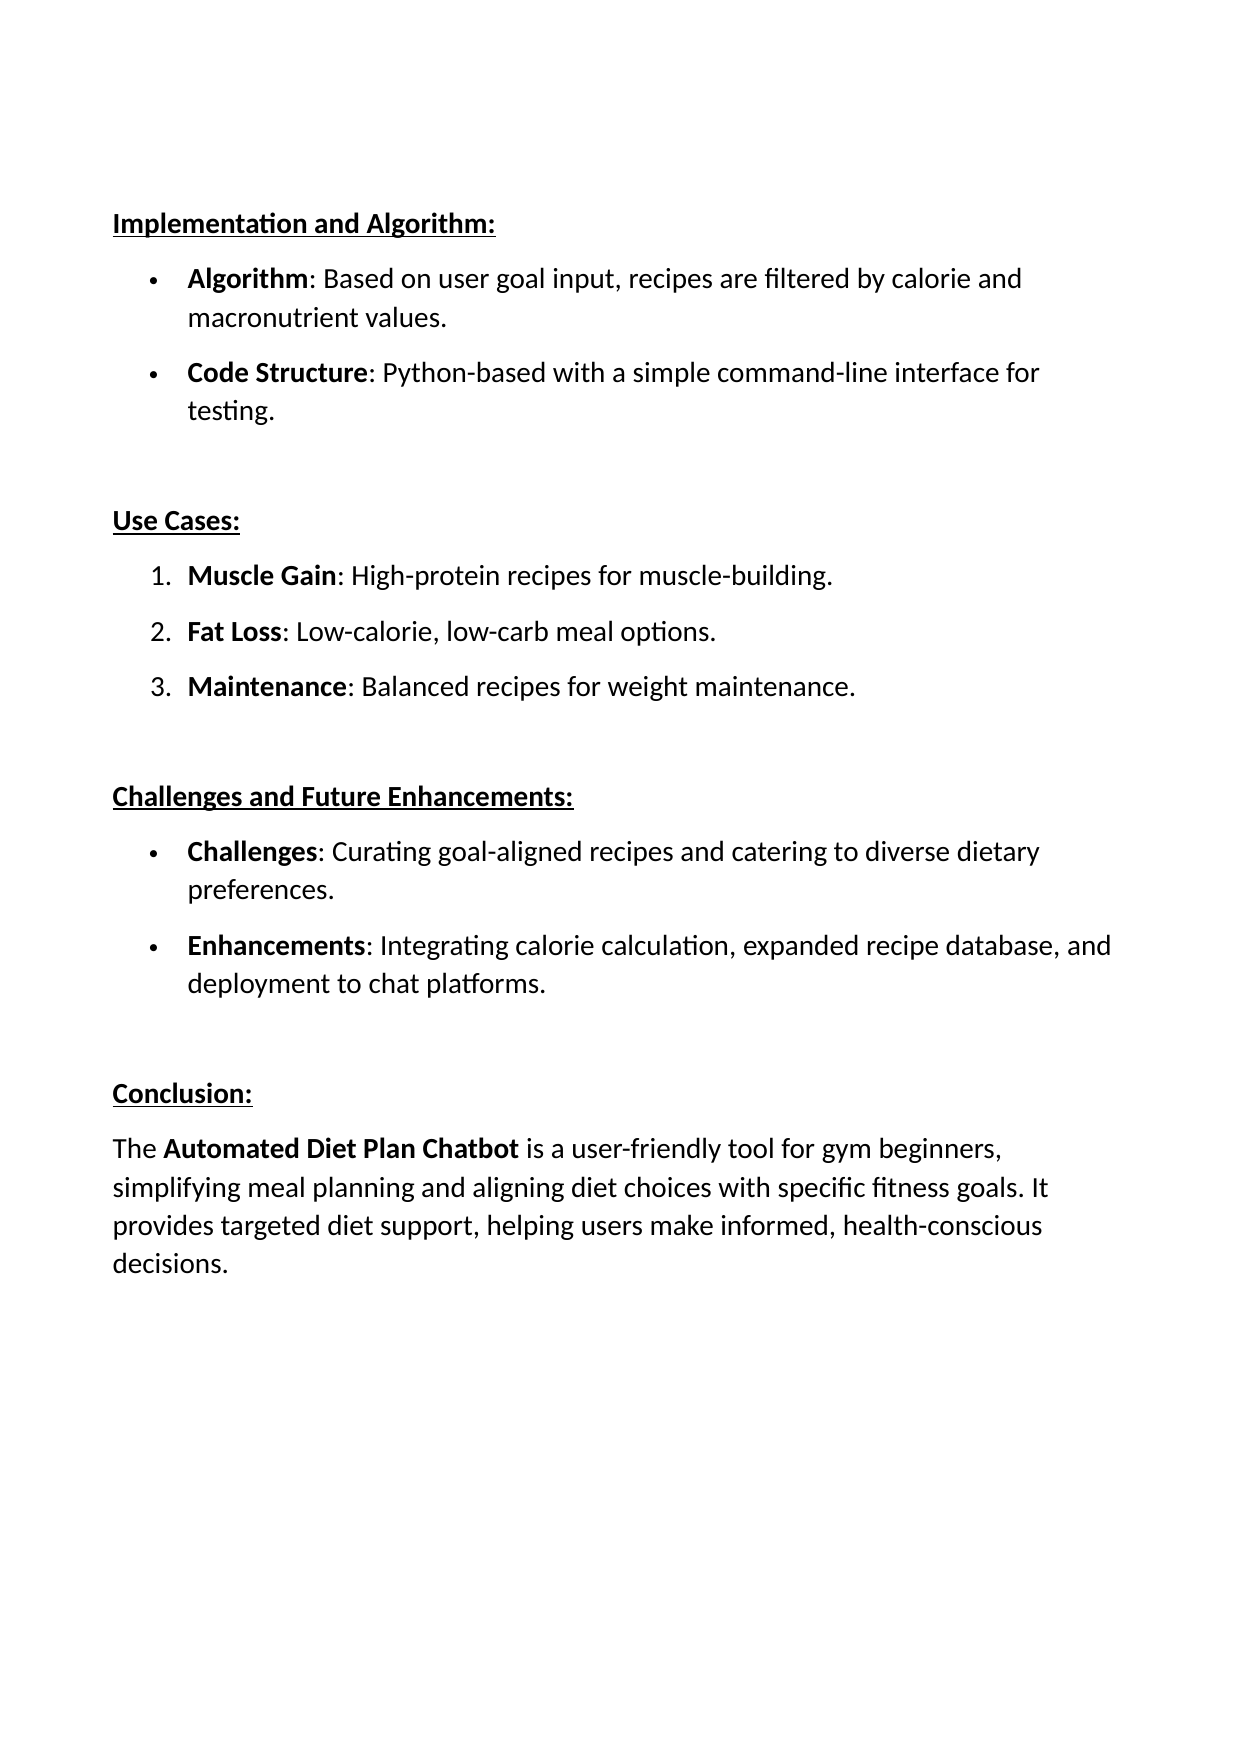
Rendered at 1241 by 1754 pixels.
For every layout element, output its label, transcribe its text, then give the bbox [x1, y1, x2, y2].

list Code Structure: Python-based with a simple command-line interface for testing. [150, 354, 1128, 428]
list Maintenance: Balanced recipes for weight maintenance. [150, 668, 1128, 703]
text Use Cases: [112, 502, 1128, 538]
list Fat Loss: Low-calorie, low-carb meal options. [150, 613, 1128, 648]
text Implementation and Algorithm: [112, 205, 1128, 241]
list Challenges: Curating goal-aligned recipes and catering to diverse dietary preferences. [150, 833, 1128, 907]
list Algorithm: Based on user goal input, recipes are filtered by calorie and macronutrient values. [150, 260, 1128, 334]
list Muscle Gain: High-protein recipes for muscle-building. [150, 557, 1128, 593]
list Enhancements: Integrating calorie calculation, expanded recipe database, and deployment to chat platforms. [150, 927, 1128, 1001]
text Challenges and Future Enhancements: [112, 778, 1128, 813]
text Conclusion: [112, 1075, 1128, 1111]
text The Automated Diet Plan Chatbot is a user-friendly tool for gym beginners, simplifying meal planning and aligning diet choices with specific fitness goals. It provides targeted diet support, helping users make informed, health-conscious decisions. [112, 1130, 1128, 1281]
